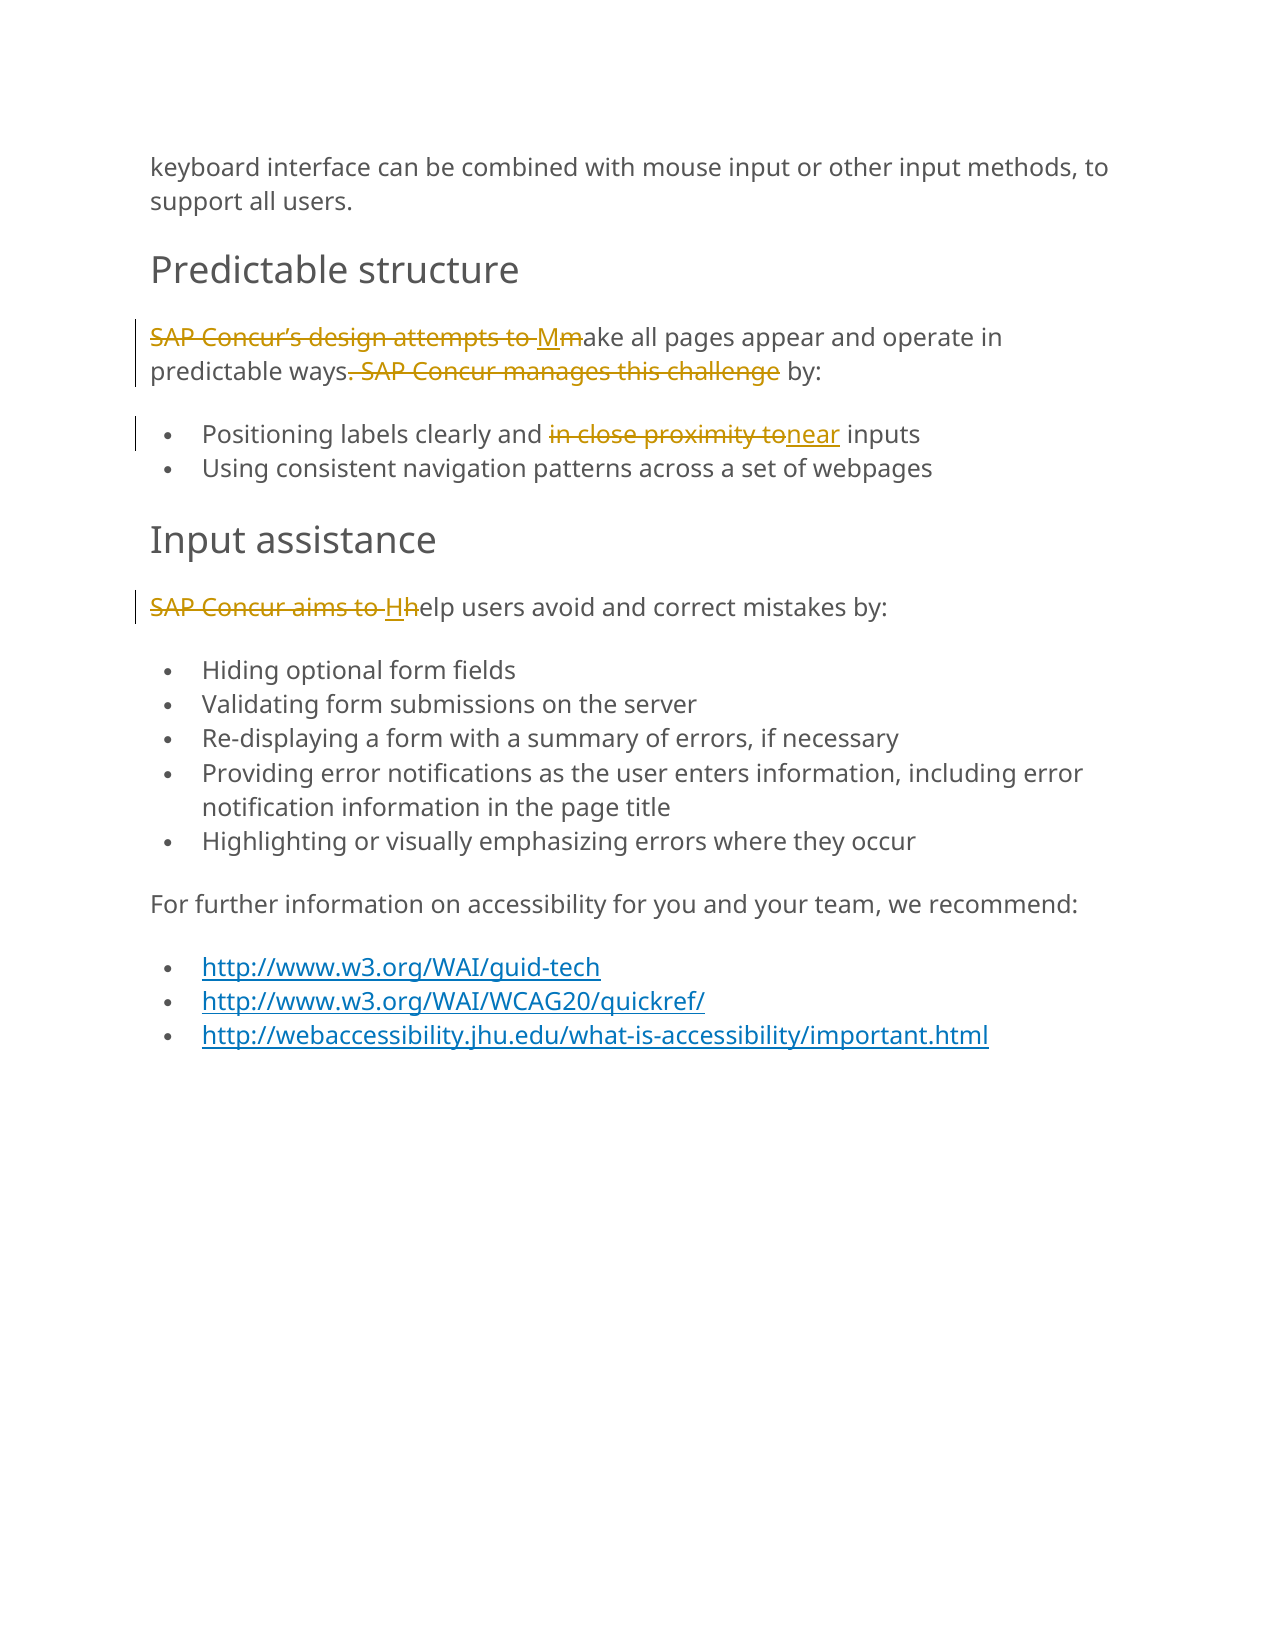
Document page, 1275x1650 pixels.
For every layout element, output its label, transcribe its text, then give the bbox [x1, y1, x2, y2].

text For further information on accessibility for you and your team, we recommend: [150, 887, 1125, 921]
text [150, 150, 1125, 218]
text Predictable structure [150, 243, 1125, 294]
list Hiding optional form fields [164, 653, 1125, 687]
list http://www.w3.org/WAI/guid-tech [164, 950, 1125, 984]
list Validating form submissions on the server [164, 687, 1125, 721]
list Providing error notifications as the user enters information, including error notification information in the page title [164, 755, 1125, 823]
text Input assistance [150, 514, 1125, 565]
list Positioning labels clearly and inputs [164, 416, 1125, 451]
list Using consistent navigation patterns across a set of webpages [164, 451, 1125, 484]
list http://webaccessibility.jhu.edu/what-is-accessibility/important.html [164, 1018, 1125, 1052]
text elp users avoid and correct mistakes by: [150, 590, 1125, 624]
list Re-displaying a form with a summary of errors, if necessary [164, 721, 1125, 755]
text ake all pages appear and operate in predictable ways by: [150, 319, 1125, 387]
list Highlighting or visually emphasizing errors where they occur [164, 823, 1125, 857]
list http://www.w3.org/WAI/WCAG20/quickref/ [164, 984, 1125, 1018]
